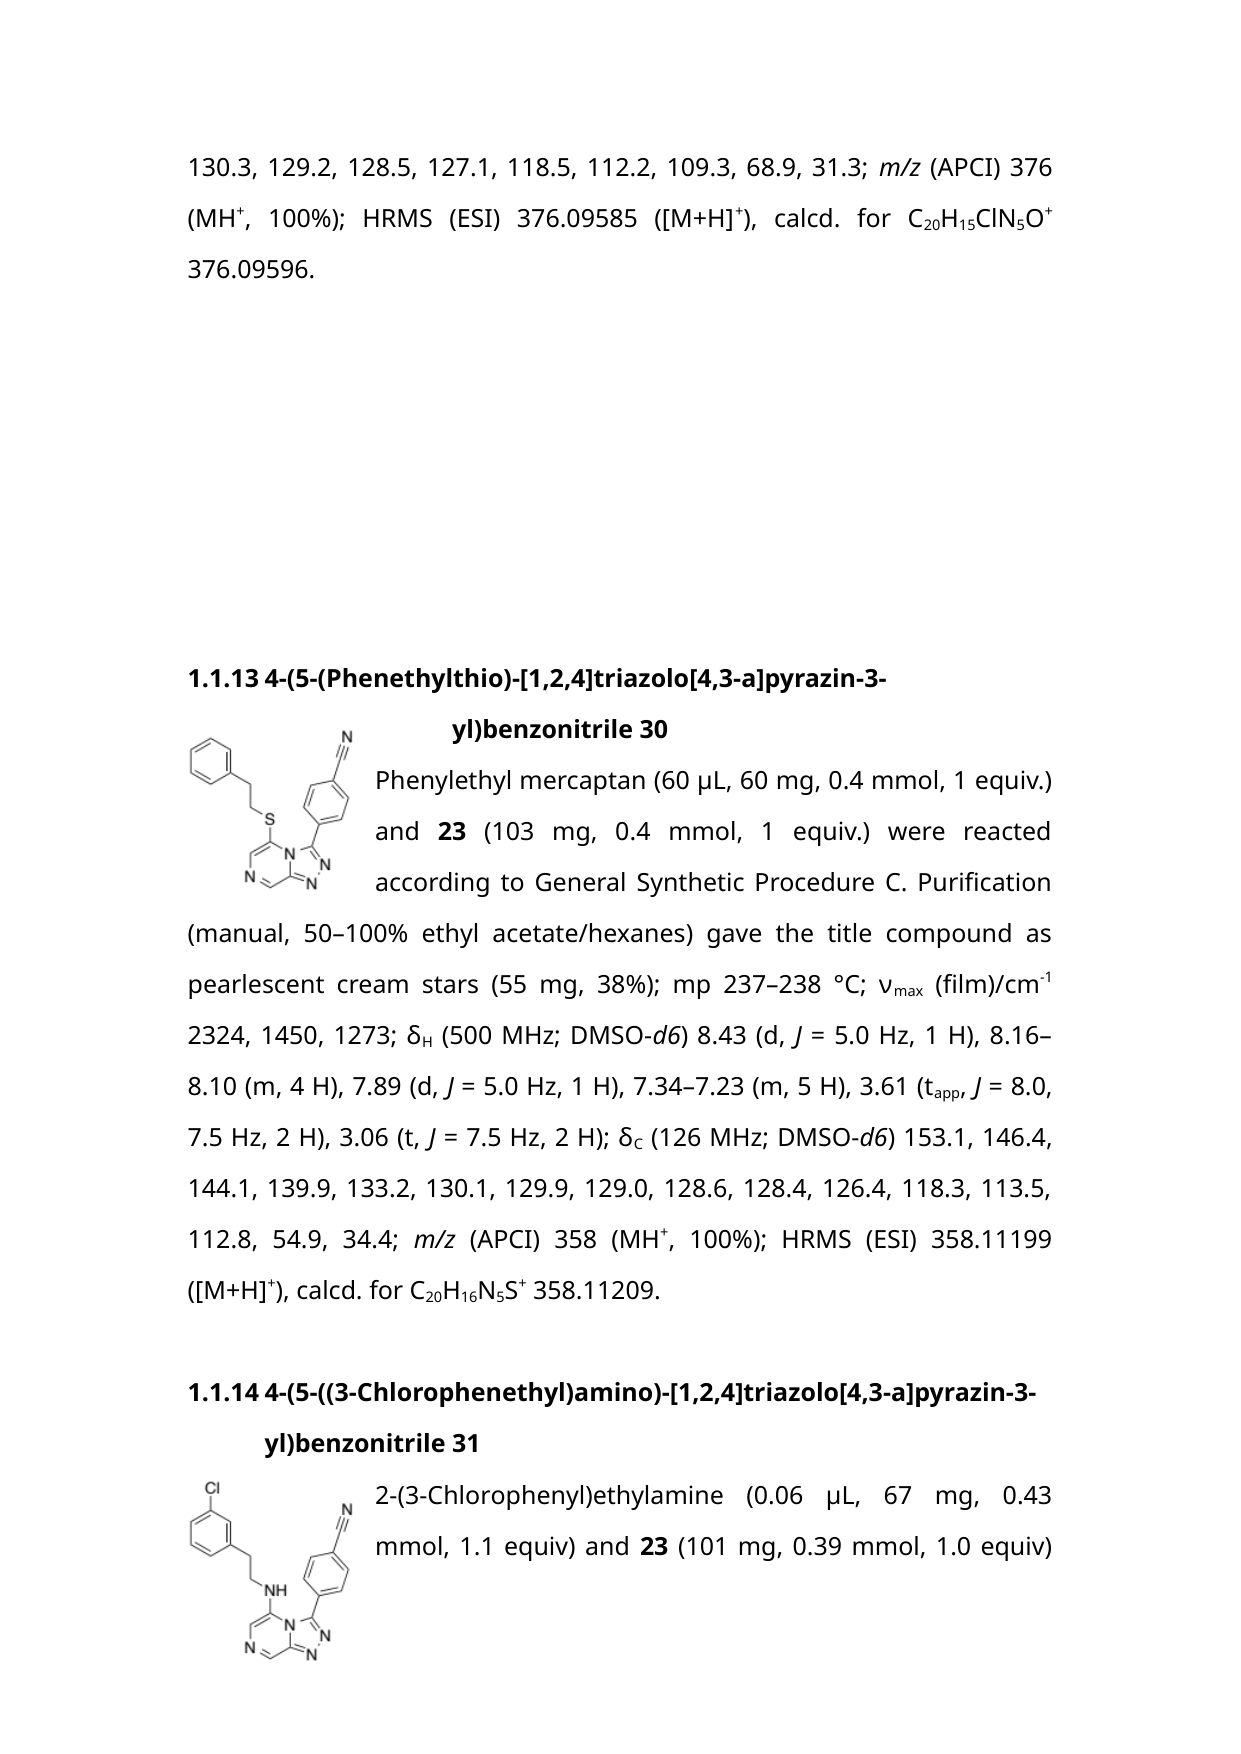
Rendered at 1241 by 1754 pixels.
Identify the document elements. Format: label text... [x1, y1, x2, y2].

subtitle 4-(5-((3-Chlorophenethyl)amino)-[1,2,4]triazolo[4,3-a]pyrazin-3-yl)benzonitrile 31 [187, 1375, 1053, 1460]
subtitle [187, 150, 1053, 286]
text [187, 1477, 1053, 1562]
subtitle Phenylethyl mercaptan (60 μL, 60 mg, 0.4 mmol, 1 equiv.) and 23 (103 mg, 0.4 mmol, 1 equiv.) were reacted according to General Synthetic Procedure C. Purification (manual, 50–100% ethyl acetate/hexanes) gave the title compound as pearlescent cream stars (55 mg, 38%); mp 237–238 °C; νmax (film)/cm-1 2324, 1450, 1273; δH (500 MHz; DMSO-d6) 8.43 (d, J = 5.0 Hz, 1 H), 8.16–8.10 (m, 4 H), 7.89 (d, J = 5.0 Hz, 1 H), 7.34–7.23 (m, 5 H), 3.61 (tapp, J = 8.0, 7.5 Hz, 2 H), 3.06 (t, J = 7.5 Hz, 2 H); δC (126 MHz; DMSO-d6) 153.1, 146.4, 144.1, 139.9, 133.2, 130.1, 129.9, 129.0, 128.6, 128.4, 126.4, 118.3, 113.5, 112.8, 54.9, 34.4; m/z (APCI) 358 (MH+, 100%); HRMS (ESI) 358.11199 ([M+H]+), calcd. for C20H16N5S+ 358.11209. [187, 762, 1053, 1307]
subtitle 4-(5-(Phenethylthio)-[1,2,4]triazolo[4,3-a]pyrazin-3-yl)benzonitrile 30 [187, 660, 1053, 746]
